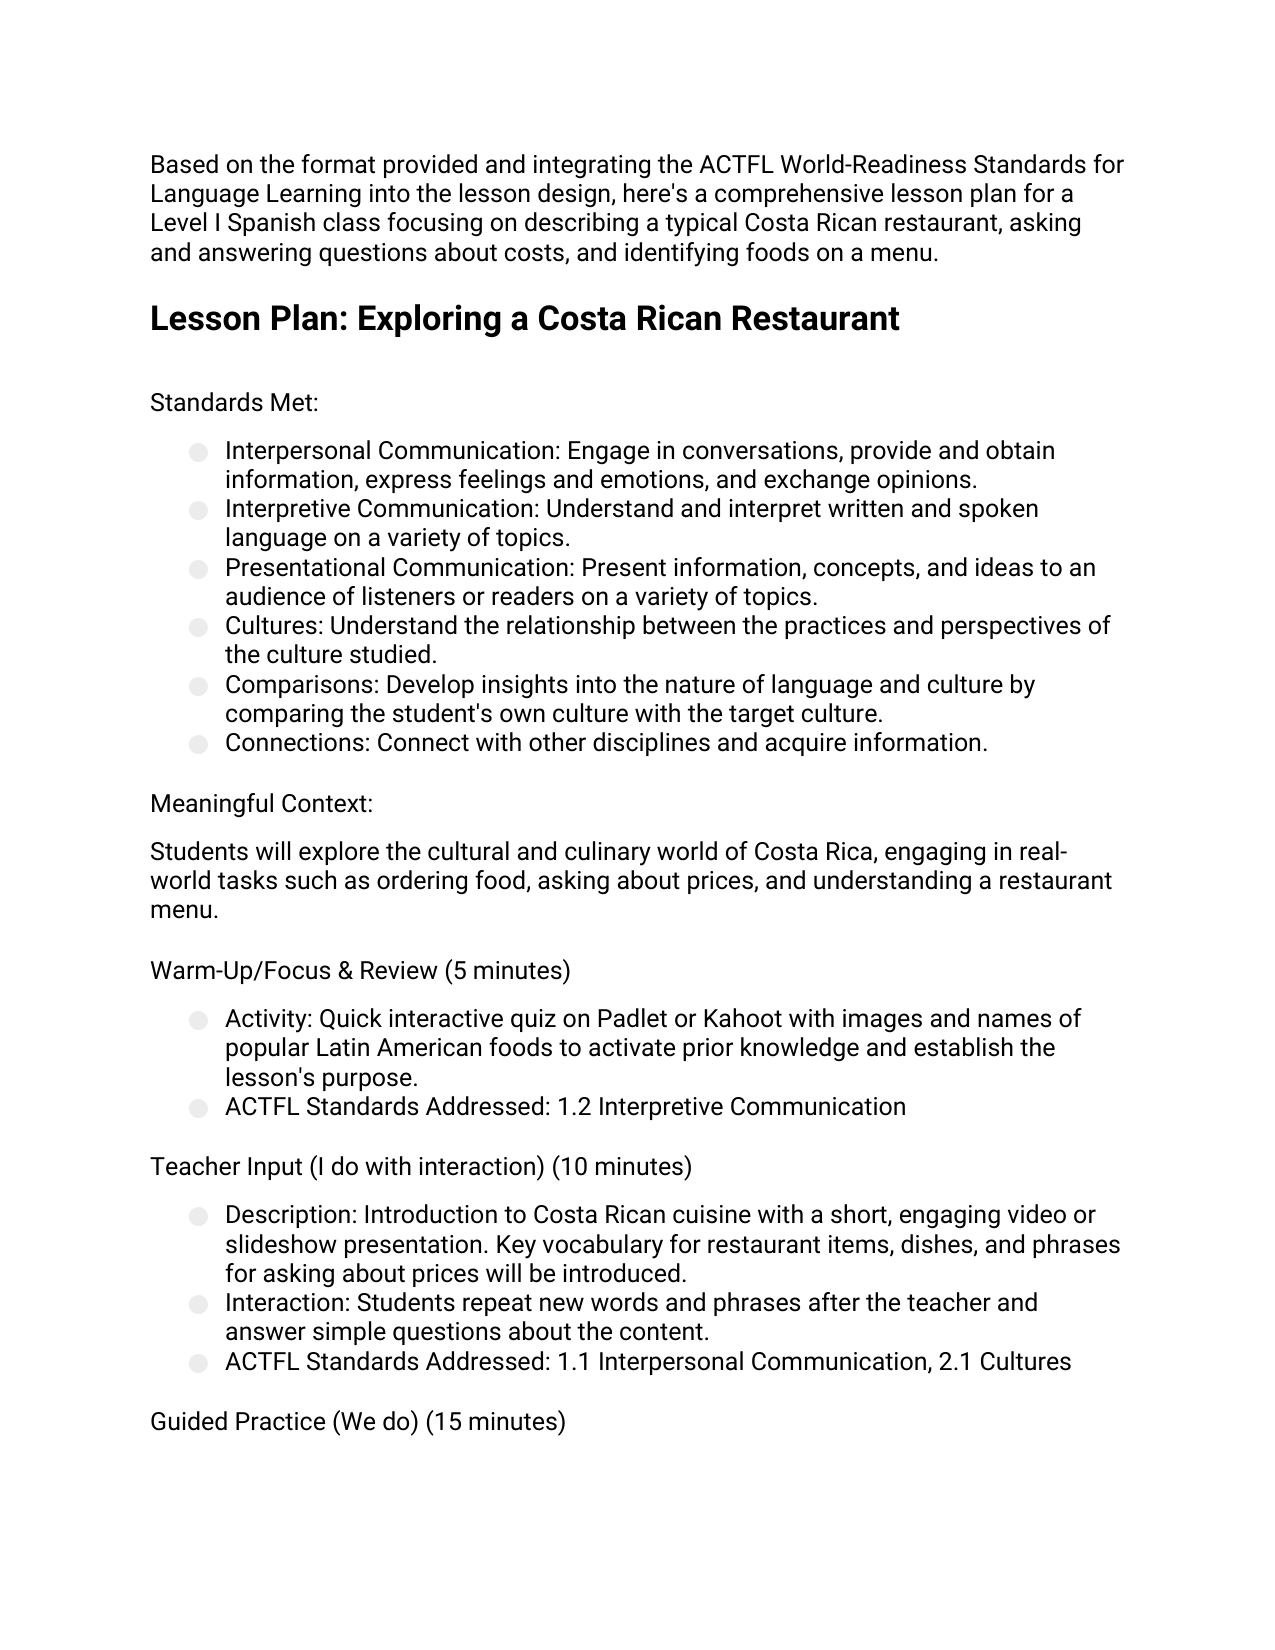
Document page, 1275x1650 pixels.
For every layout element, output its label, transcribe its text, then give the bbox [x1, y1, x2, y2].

list Comparisons: Develop insights into the nature of language and culture by comparing the student's own culture with the target culture. [187, 670, 1125, 728]
subtitle Warm-Up/Focus & Review (5 minutes) [150, 956, 1125, 985]
list Cultures: Understand the relationship between the practices and perspectives of the culture studied. [187, 611, 1125, 670]
list Connections: Connect with other disciplines and acquire information. [187, 728, 1125, 758]
text Based on the format provided and integrating the ACTFL World-Readiness Standards for Language Learning into the lesson design, here's a comprehensive lesson plan for a Level I Spanish class focusing on describing a typical Costa Rican restaurant, asking and answering questions about costs, and identifying foods on a menu. [150, 150, 1125, 267]
list ACTFL Standards Addressed: 1.1 Interpersonal Communication, 2.1 Cultures [187, 1347, 1125, 1376]
subtitle Lesson Plan: Exploring a Costa Rican Restaurant [150, 298, 1125, 339]
list Interpersonal Communication: Engage in conversations, provide and obtain information, express feelings and emotions, and exchange opinions. [187, 436, 1125, 494]
subtitle Standards Met: [150, 388, 1125, 417]
list Description: Introduction to Costa Rican cuisine with a short, engaging video or slideshow presentation. Key vocabulary for restaurant items, dishes, and phrases for asking about prices will be introduced. [187, 1201, 1125, 1288]
list ACTFL Standards Addressed: 1.2 Interpretive Communication [187, 1092, 1125, 1121]
list Interpretive Communication: Understand and interpret written and spoken language on a variety of topics. [187, 494, 1125, 553]
subtitle Guided Practice (We do) (15 minutes) [150, 1407, 1125, 1437]
subtitle Teacher Input (I do with interaction) (10 minutes) [150, 1152, 1125, 1182]
list Presentational Communication: Present information, concepts, and ideas to an audience of listeners or readers on a variety of topics. [187, 553, 1125, 611]
subtitle Meaningful Context: [150, 789, 1125, 818]
list Activity: Quick interactive quiz on Padlet or Kahoot with images and names of popular Latin American foods to activate prior knowledge and establish the lesson's purpose. [187, 1004, 1125, 1092]
text Students will explore the cultural and culinary world of Costa Rica, engaging in real-world tasks such as ordering food, asking about prices, and understanding a restaurant menu. [150, 837, 1125, 925]
list Interaction: Students repeat new words and phrases after the teacher and answer simple questions about the content. [187, 1288, 1125, 1347]
